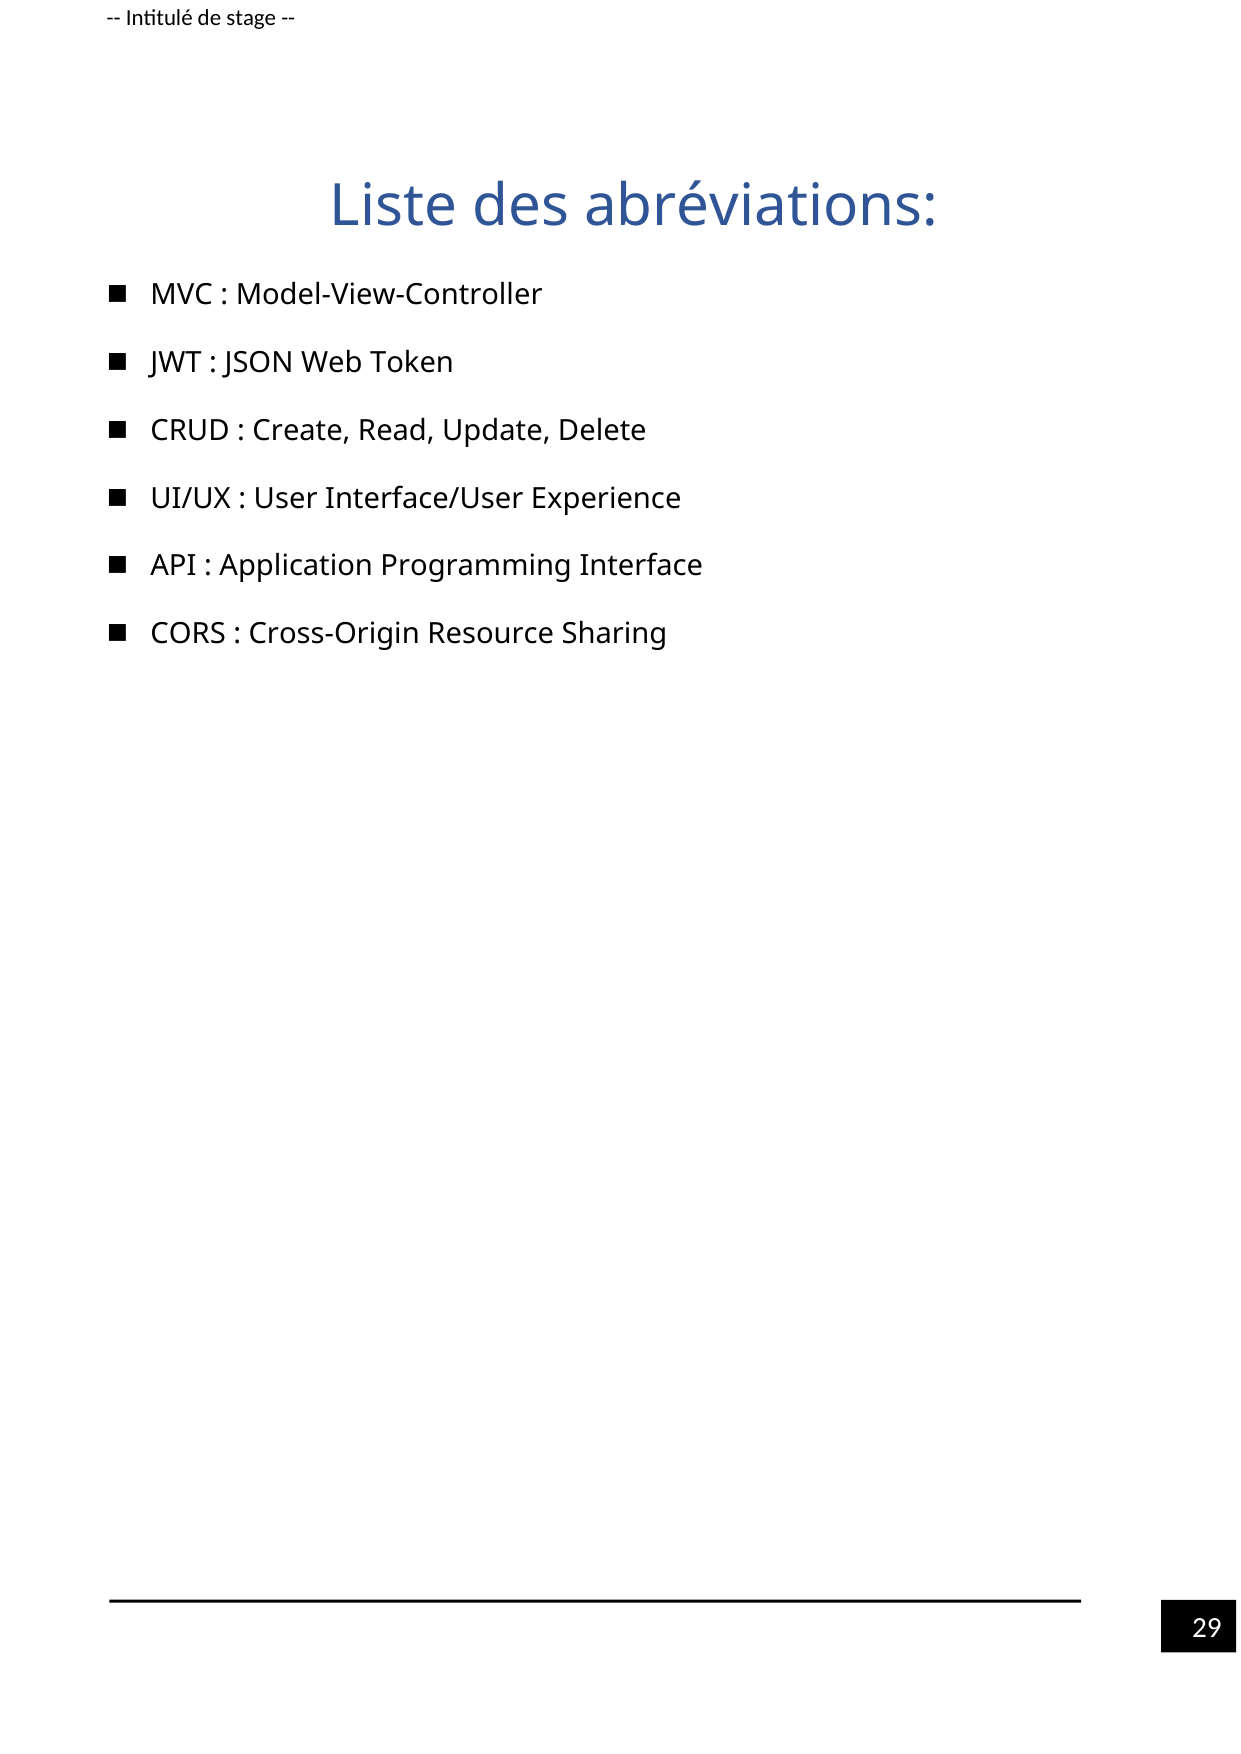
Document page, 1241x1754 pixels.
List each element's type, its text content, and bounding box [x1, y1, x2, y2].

subtitle JWT : JSON Web Token [106, 341, 1161, 381]
subtitle API : Application Programming Interface [106, 545, 1161, 584]
subtitle UI/UX : User Interface/User Experience [106, 477, 1161, 517]
subtitle MVC : Model-View-Controller [106, 273, 1161, 313]
subtitle CRUD : Create, Read, Update, Delete [106, 409, 1161, 449]
subtitle Liste des abréviations: [106, 163, 1161, 242]
subtitle CORS : Cross-Origin Resource Sharing [106, 612, 1161, 652]
